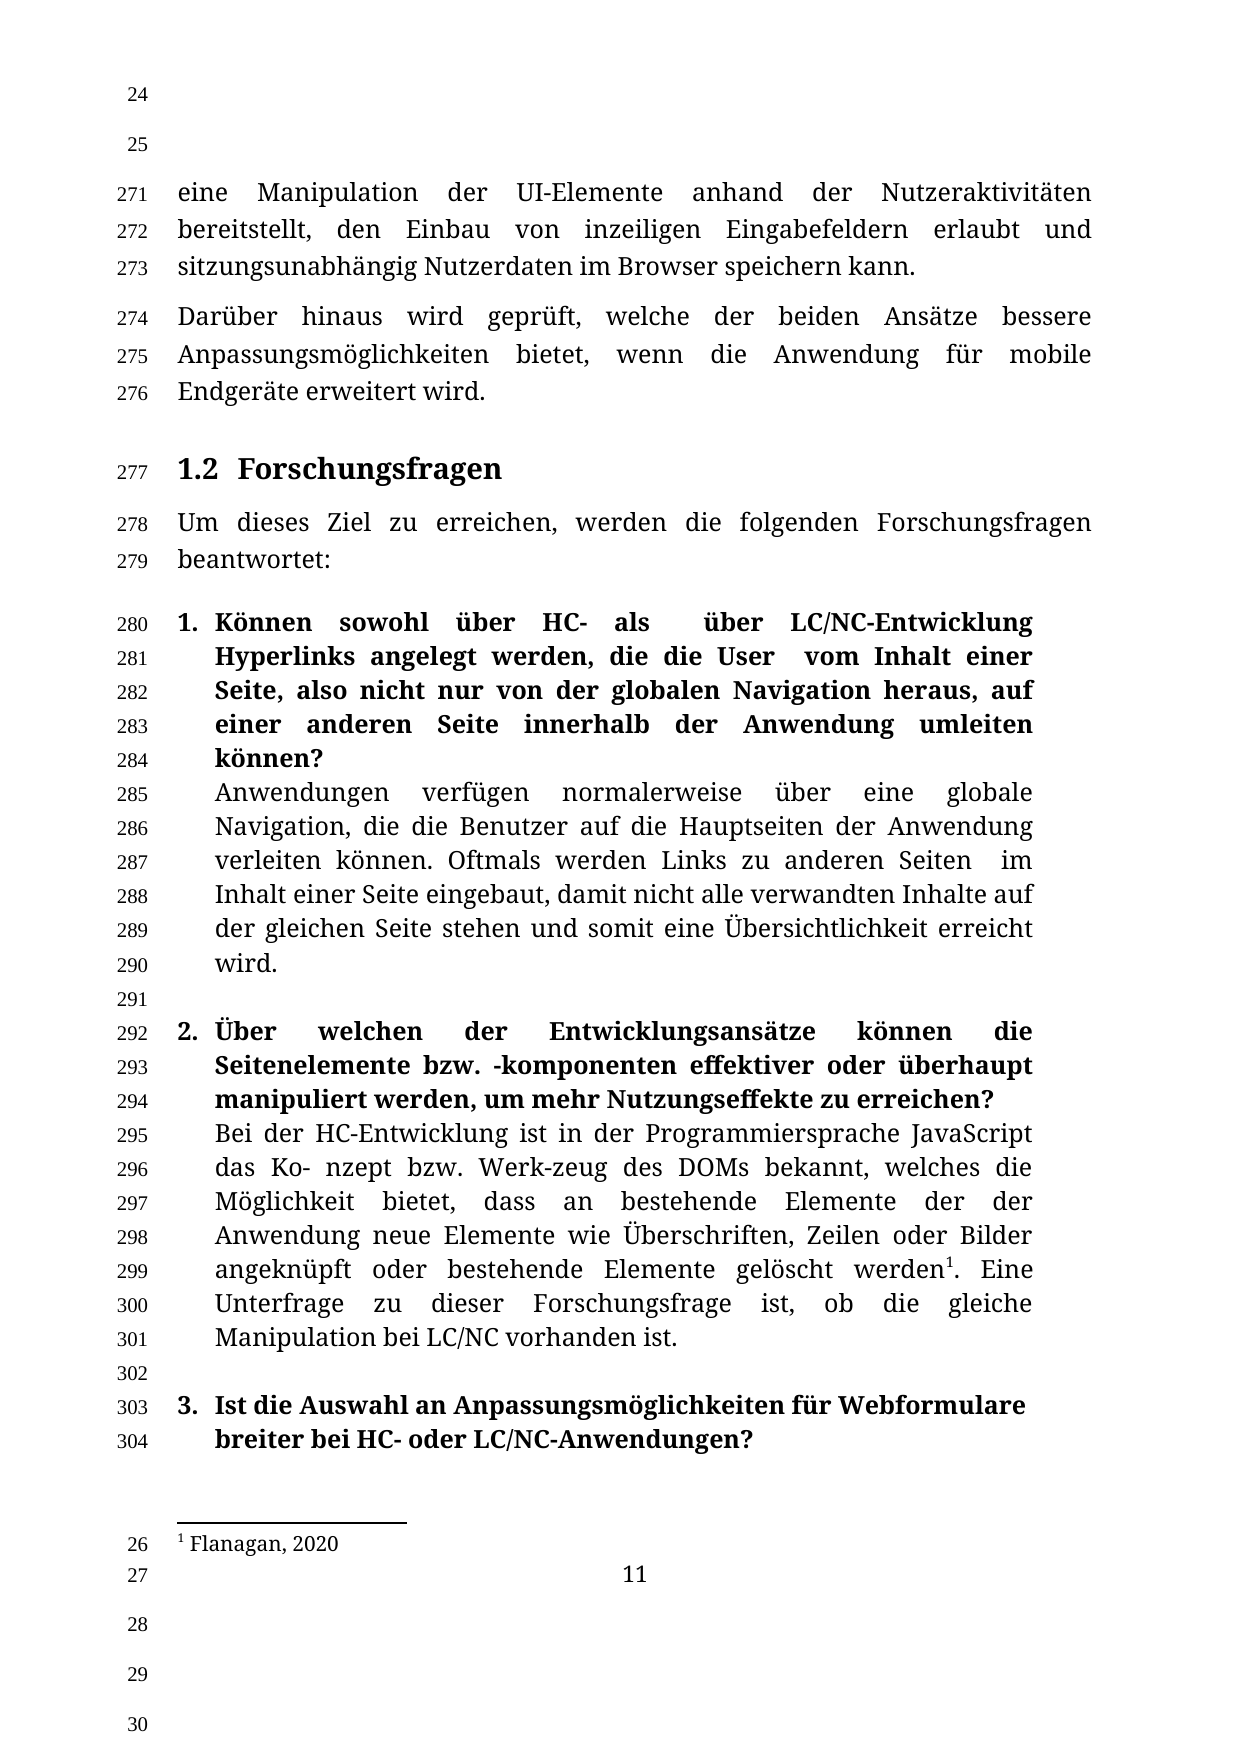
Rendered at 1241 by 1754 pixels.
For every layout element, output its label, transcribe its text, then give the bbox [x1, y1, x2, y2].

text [177, 174, 1092, 283]
list Bei der HC-Entwicklung ist in der Programmiersprache JavaScript das Ko- nzept bzw. Werk-zeug des DOMs bekannt, welches die Möglichkeit bietet, dass an bestehende Elemente der der Anwendung neue Elemente wie Überschriften, Zeilen oder Bilder angeknüpft oder bestehende Elemente gelöscht werden. Eine Unterfrage zu dieser Forschungsfrage ist, ob die gleiche Manipulation bei LC/NC vorhanden ist. [214, 1116, 1033, 1354]
list Anwendungen verfügen normalerweise über eine globale Navigation, die die Benutzer auf die Hauptseiten der Anwendung verleiten können. Oftmals werden Links zu anderen Seiten im Inhalt einer Seite eingebaut, damit nicht alle verwandten Inhalte auf der gleichen Seite stehen und somit eine Übersichtlichkeit erreicht wird. [214, 775, 1033, 979]
text Um dieses Ziel zu erreichen, werden die folgenden Forschungsfragen beantwortet: [177, 505, 1092, 576]
subtitle Forschungsfragen [177, 449, 1033, 488]
text Über welchen der Entwicklungsansätze können die Seitenelemente bzw. -komponenten effektiver oder überhaupt manipuliert werden, um mehr Nutzungseffekte zu erreichen? [177, 1013, 1033, 1116]
text Ist die Auswahl an Anpassungsmöglichkeiten für Webformulare breiter bei HC- oder LC/NC-Anwendungen? [177, 1388, 1033, 1456]
text Können sowohl über HC- als über LC/NC-Entwicklung Hyperlinks angelegt werden, die die User vom Inhalt einer Seite, also nicht nur von der globalen Navigation heraus, auf einer anderen Seite innerhalb der Anwendung umleiten können? [177, 604, 1033, 775]
text Darüber hinaus wird geprüft, welche der beiden Ansätze bessere Anpassungsmöglichkeiten bietet, wenn die Anwendung für mobile Endgeräte erweitert wird. [177, 299, 1092, 408]
